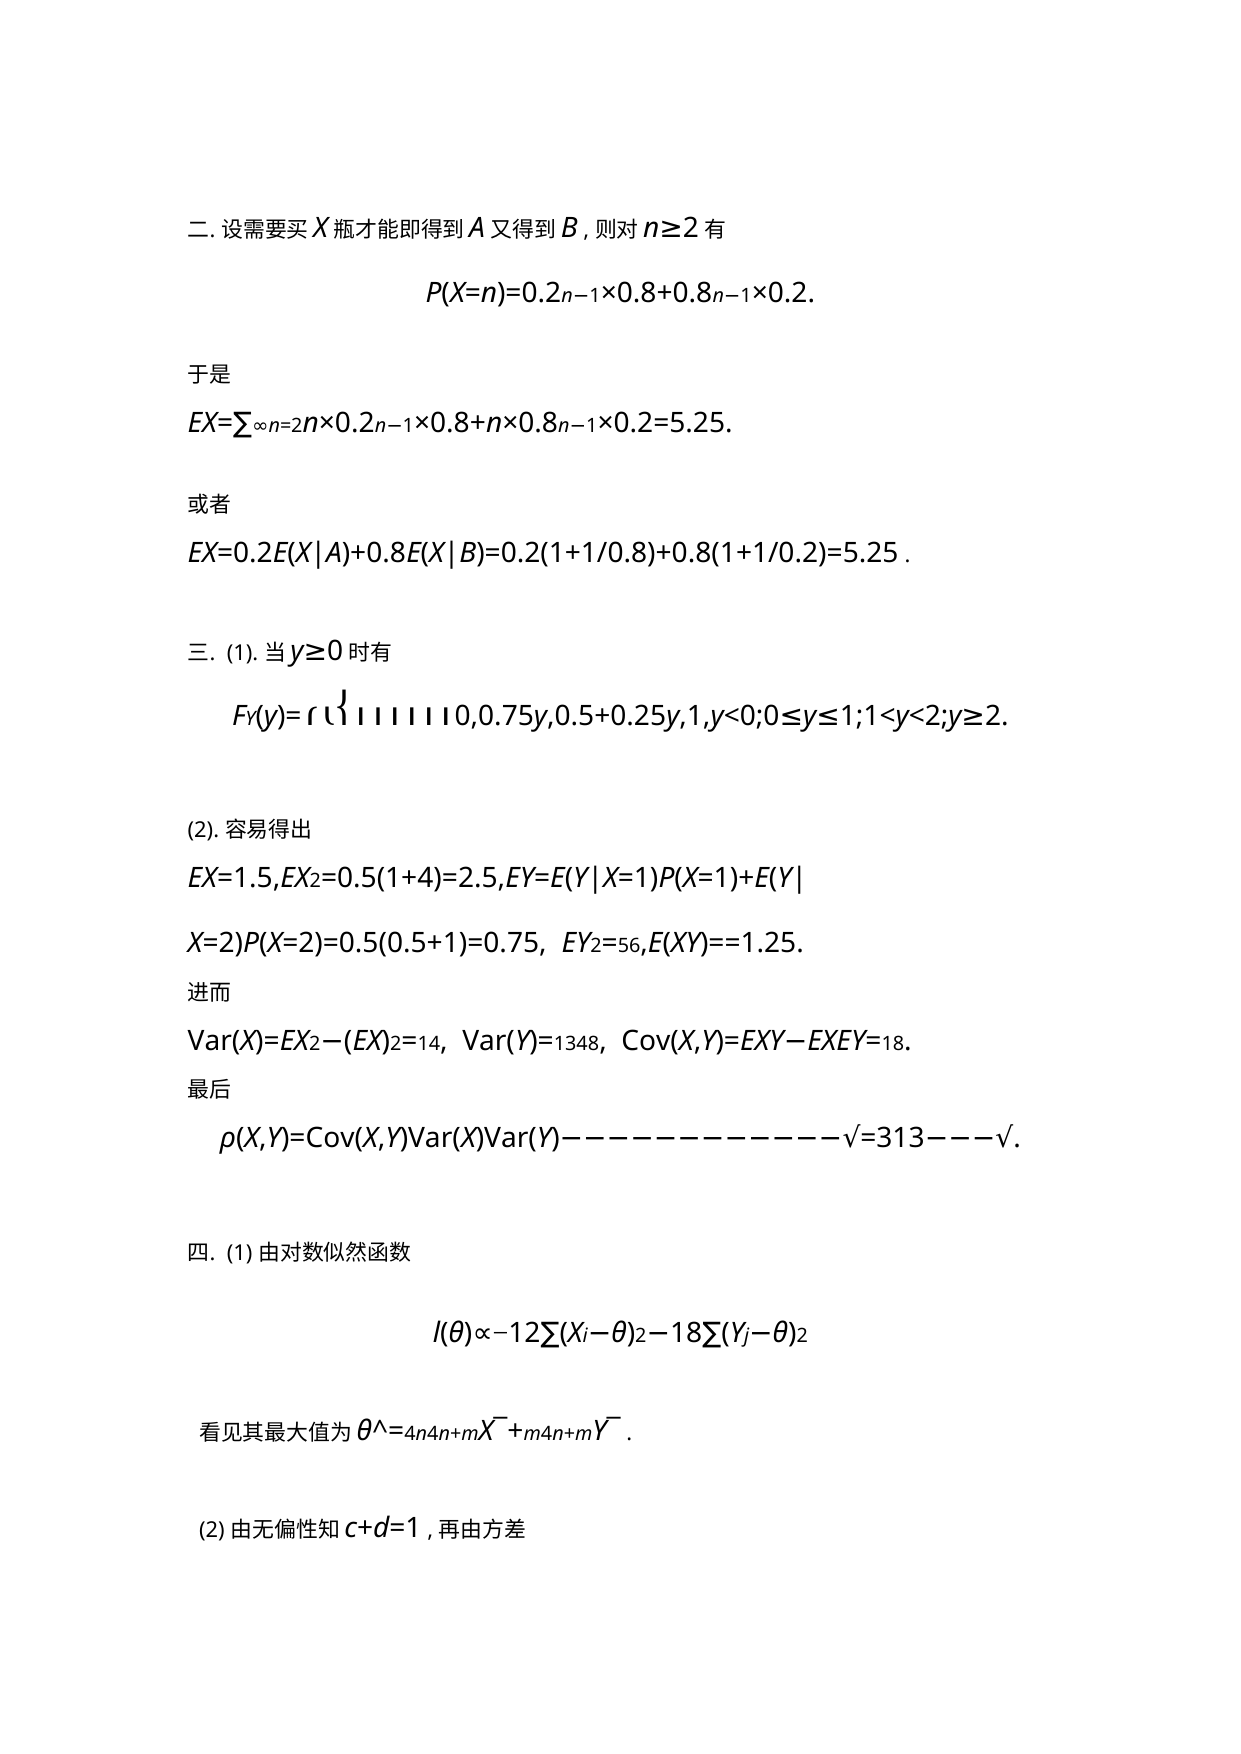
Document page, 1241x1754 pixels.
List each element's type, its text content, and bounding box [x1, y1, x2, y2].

text (2). 容易得出 EX=1.5,EX2=0.5(1+4)=2.5,EY=E(Y|X=1)P(X=1)+E(Y|X=2)P(X=2)=0.5(0.5+1)=0.75, EY2=56,E(XY)==1.25. 进而 Var(X)=EX2−(EX)2=14, Var(Y)=1348, Cov(X,Y)=EXY−EXEY=18. 最后 [187, 747, 1053, 1104]
text P(X=n)=0.2n−1×0.8+0.8n−1×0.2. [187, 259, 1053, 324]
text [187, 162, 1053, 259]
text 看见其最大值为θ^=4n4n+mX¯+m4n+mY¯ . (2) 由无偏性知c+d=1 , 再由方差 [187, 1364, 1053, 1592]
text ρ(X,Y)=Cov(X,Y)Var(X)Var(Y)−−−−−−−−−−−−√=313−−−√. [187, 1104, 1053, 1169]
text FY(y)=⎧⎩⎨⎪⎪⎪⎪⎪⎪0,0.75y,0.5+0.25y,1,y<0;0≤y≤1;1<y<2;y≥2. [187, 682, 1053, 747]
text 四. (1) 由对数似然函数 [187, 1169, 1053, 1299]
text 于是 EX=∑∞n=2n×0.2n−1×0.8+n×0.8n−1×0.2=5.25. 或者 EX=0.2E(X|A)+0.8E(X|B)=0.2(1+1/0.8)+0.8(1+1/0.2)=5.25 . 三. (1). 当y≥0 时有 [187, 324, 1053, 682]
text l(θ)∝−12∑(Xi−θ)2−18∑(Yj−θ)2 [187, 1299, 1053, 1364]
